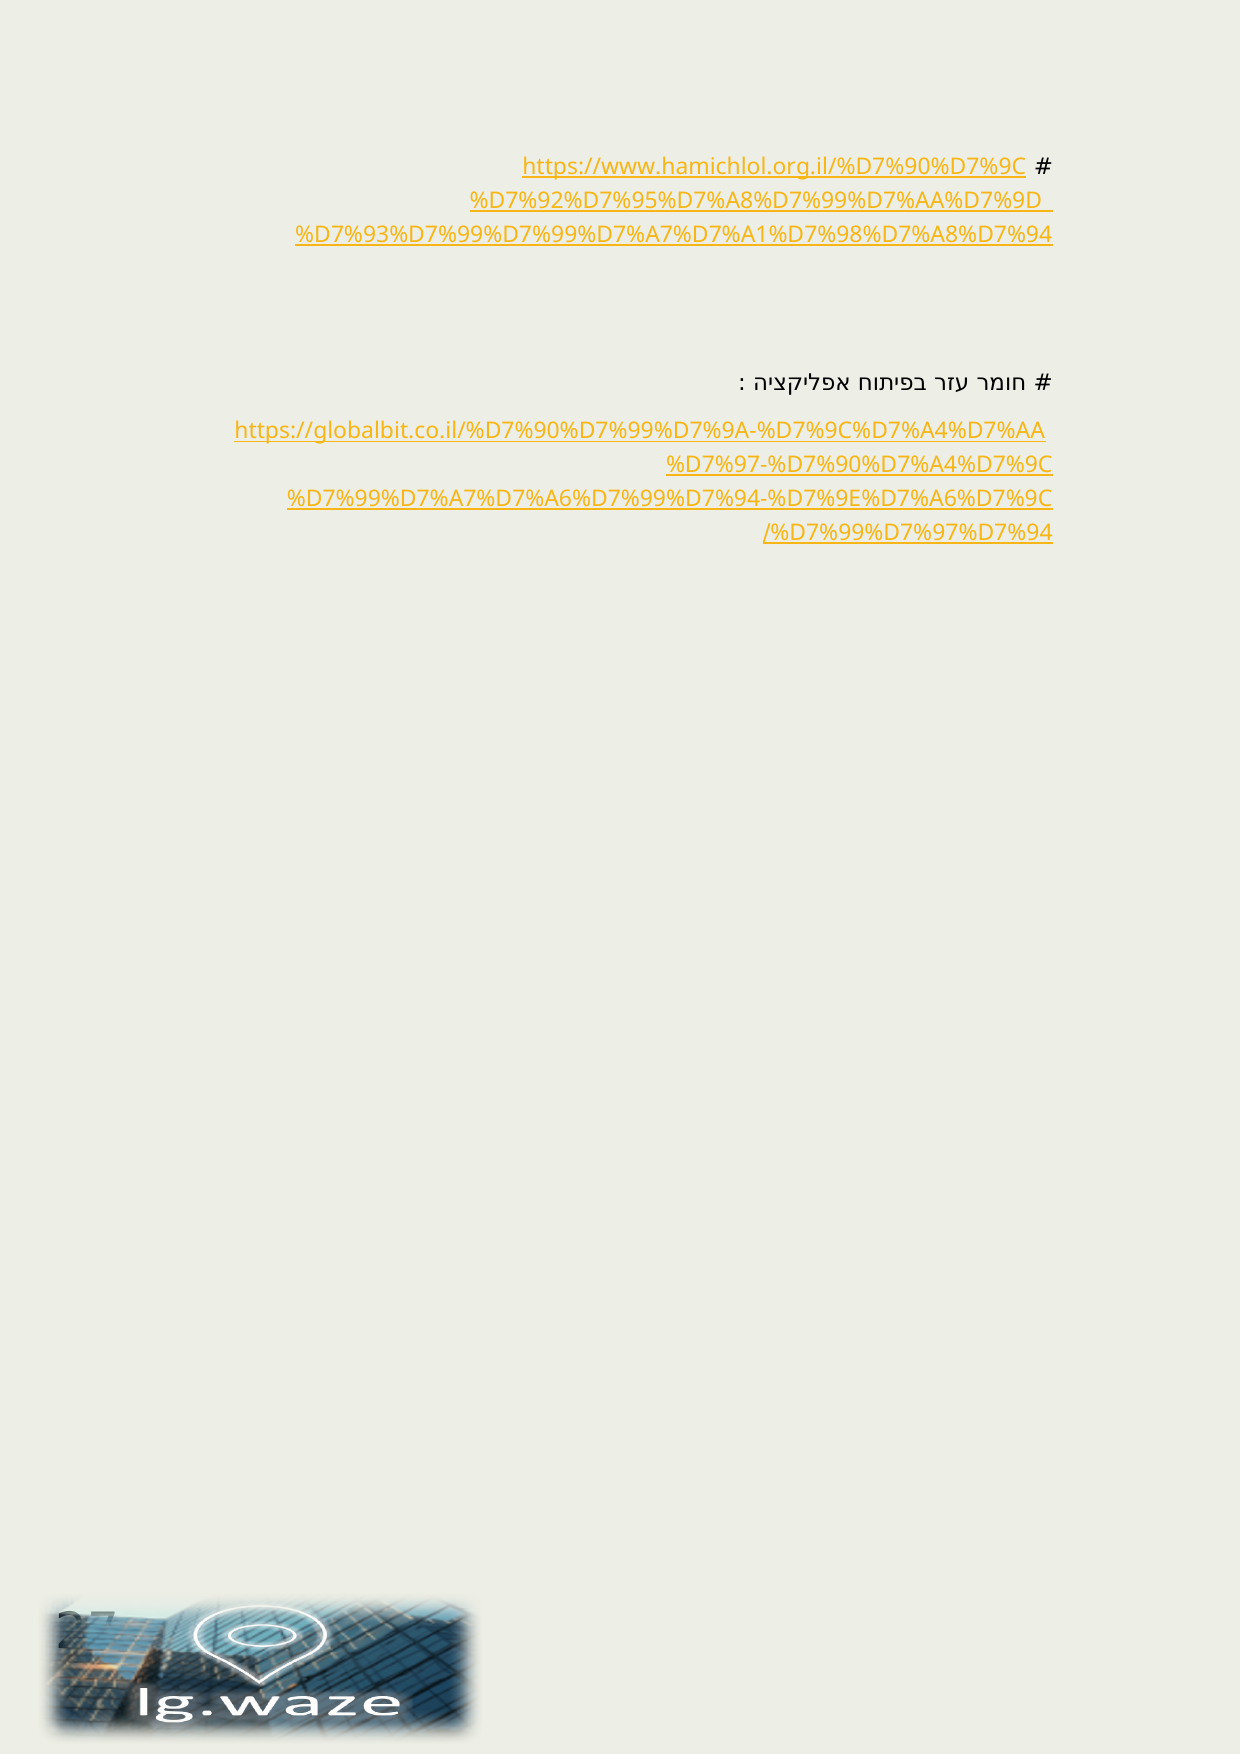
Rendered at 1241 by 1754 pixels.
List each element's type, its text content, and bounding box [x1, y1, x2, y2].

text # https://www.hamichlol.org.il/%D7%90%D7%9C%D7%92%D7%95%D7%A8%D7%99%D7%AA%D7%9D_%D7%93%D7%99%D7%99%D7%A7%D7%A1%D7%98%D7%A8%D7%94 [187, 150, 1053, 249]
text # חומר עזר בפיתוח אפליקציה : [187, 369, 1053, 395]
picture [59, 1611, 454, 1716]
text https://globalbit.co.il/%D7%90%D7%99%D7%9A-%D7%9C%D7%A4%D7%AA%D7%97-%D7%90%D7%A4%D7%9C%D7%99%D7%A7%D7%A6%D7%99%D7%94-%D7%9E%D7%A6%D7%9C%D7%99%D7%97%D7%94/ [187, 414, 1053, 547]
